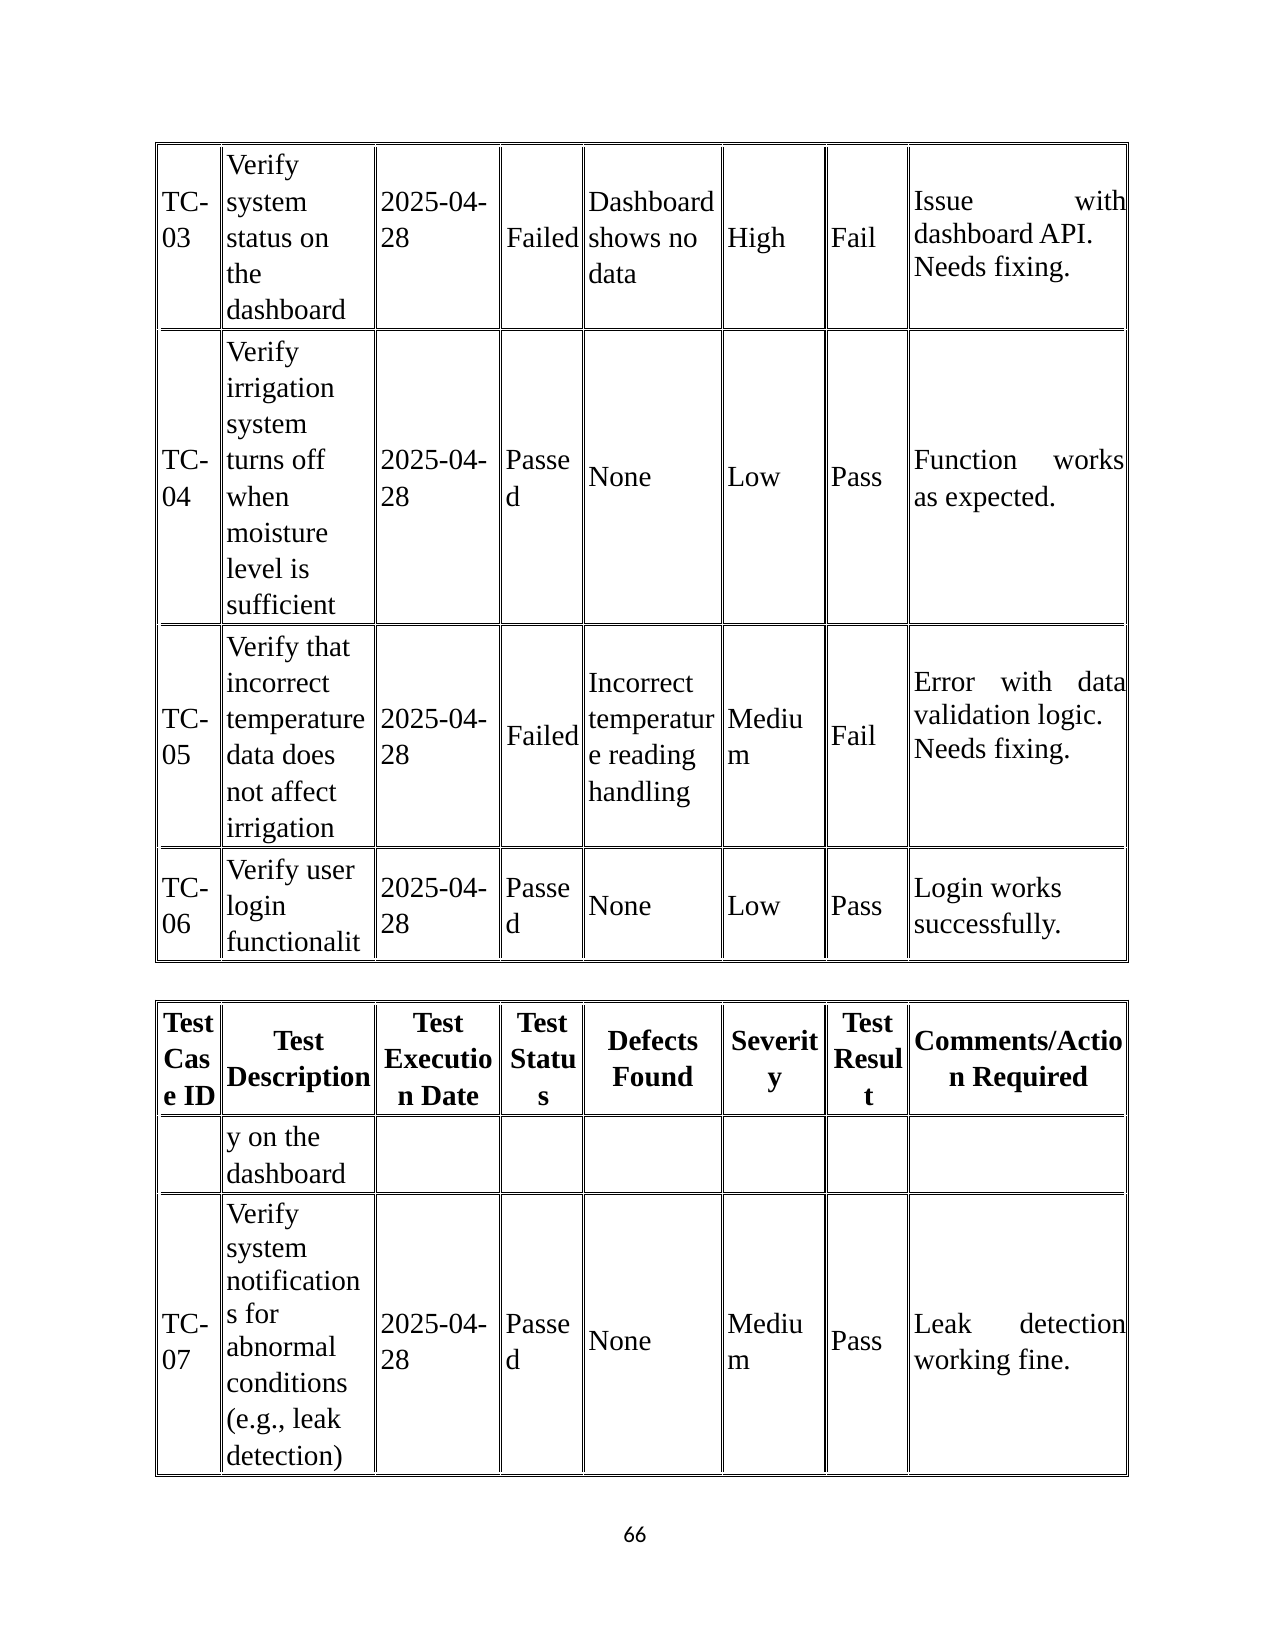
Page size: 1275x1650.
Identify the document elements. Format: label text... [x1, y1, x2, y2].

table_cell Error with data validation logic. Needs fixing. [909, 623, 1128, 846]
table_cell 2025-04- 28 [376, 1192, 501, 1474]
table_cell Verify system status on the dashboard [221, 143, 376, 328]
table_header Test Cas e ID [158, 1003, 221, 1114]
table_header Comments/Actio n Required [909, 1003, 1126, 1114]
table_cell TC- 05 [157, 623, 221, 846]
table_cell Low [724, 331, 824, 623]
table_header Test Executio n Date [376, 1001, 501, 1114]
table_cell TC- 07 [158, 1192, 221, 1474]
table_cell Dashboard shows no data [583, 145, 722, 328]
table_cell Verify irrigation system turns off when moisture level is sufficient [223, 331, 374, 623]
table_cell Pass [826, 1192, 909, 1474]
table_cell Verify that incorrect temperature data does not affect irrigation [223, 626, 374, 846]
table_cell None [583, 849, 722, 960]
table_cell [502, 1117, 582, 1192]
table_cell Fail [826, 143, 909, 328]
table_cell [724, 1117, 824, 1192]
table_cell [910, 1114, 1126, 1192]
table_cell None [583, 1195, 722, 1474]
table_cell None [585, 331, 721, 623]
table_cell Pass [828, 331, 907, 623]
table_header Test Description [221, 1001, 376, 1114]
table_cell y on the dashboard [223, 1117, 374, 1192]
table_cell TC- 04 [157, 328, 221, 623]
table_cell Low [722, 849, 826, 960]
table_cell Failed [502, 626, 582, 846]
table_cell Verify user login functionalit [221, 846, 376, 960]
table_cell Login works successfully. [909, 846, 1128, 960]
table_cell 2025-04- 28 [376, 143, 501, 328]
table_header Defects Found [583, 1003, 722, 1114]
table_cell Leak detection working fine. [909, 1192, 1126, 1474]
table_cell [377, 1117, 499, 1192]
table_cell 2025-04- 28 [376, 846, 501, 960]
table_cell [585, 1117, 721, 1192]
table_header Test Resul t [826, 1001, 909, 1114]
table_cell Passe d [501, 849, 583, 960]
table_cell 2025-04- 28 [377, 626, 499, 846]
table_cell Verify system notification s for abnormal conditions (e.g., leak detection) [221, 1192, 376, 1474]
table_cell Mediu m [724, 626, 824, 846]
table_cell Mediu m [722, 1195, 826, 1474]
table_cell TC- 03 [158, 145, 221, 328]
table_cell High [722, 145, 826, 328]
table_cell Incorrect temperatur e reading handling [585, 626, 721, 846]
table_header Severit y [722, 1003, 826, 1114]
table_cell 2025-04- 28 [377, 331, 499, 623]
table_cell Issue with dashboard API. Needs fixing. [909, 145, 1126, 328]
table_cell Passe d [501, 1195, 583, 1474]
table_cell Failed [501, 145, 583, 328]
table_header Test Statu s [501, 1003, 583, 1114]
table_cell Passe d [502, 331, 582, 623]
table_cell [828, 1117, 907, 1192]
table_cell [158, 1114, 220, 1192]
table_cell TC- 06 [157, 846, 221, 960]
table_cell Pass [826, 846, 909, 960]
table_cell Fail [828, 626, 907, 846]
table_cell Function works as expected. [909, 328, 1128, 623]
